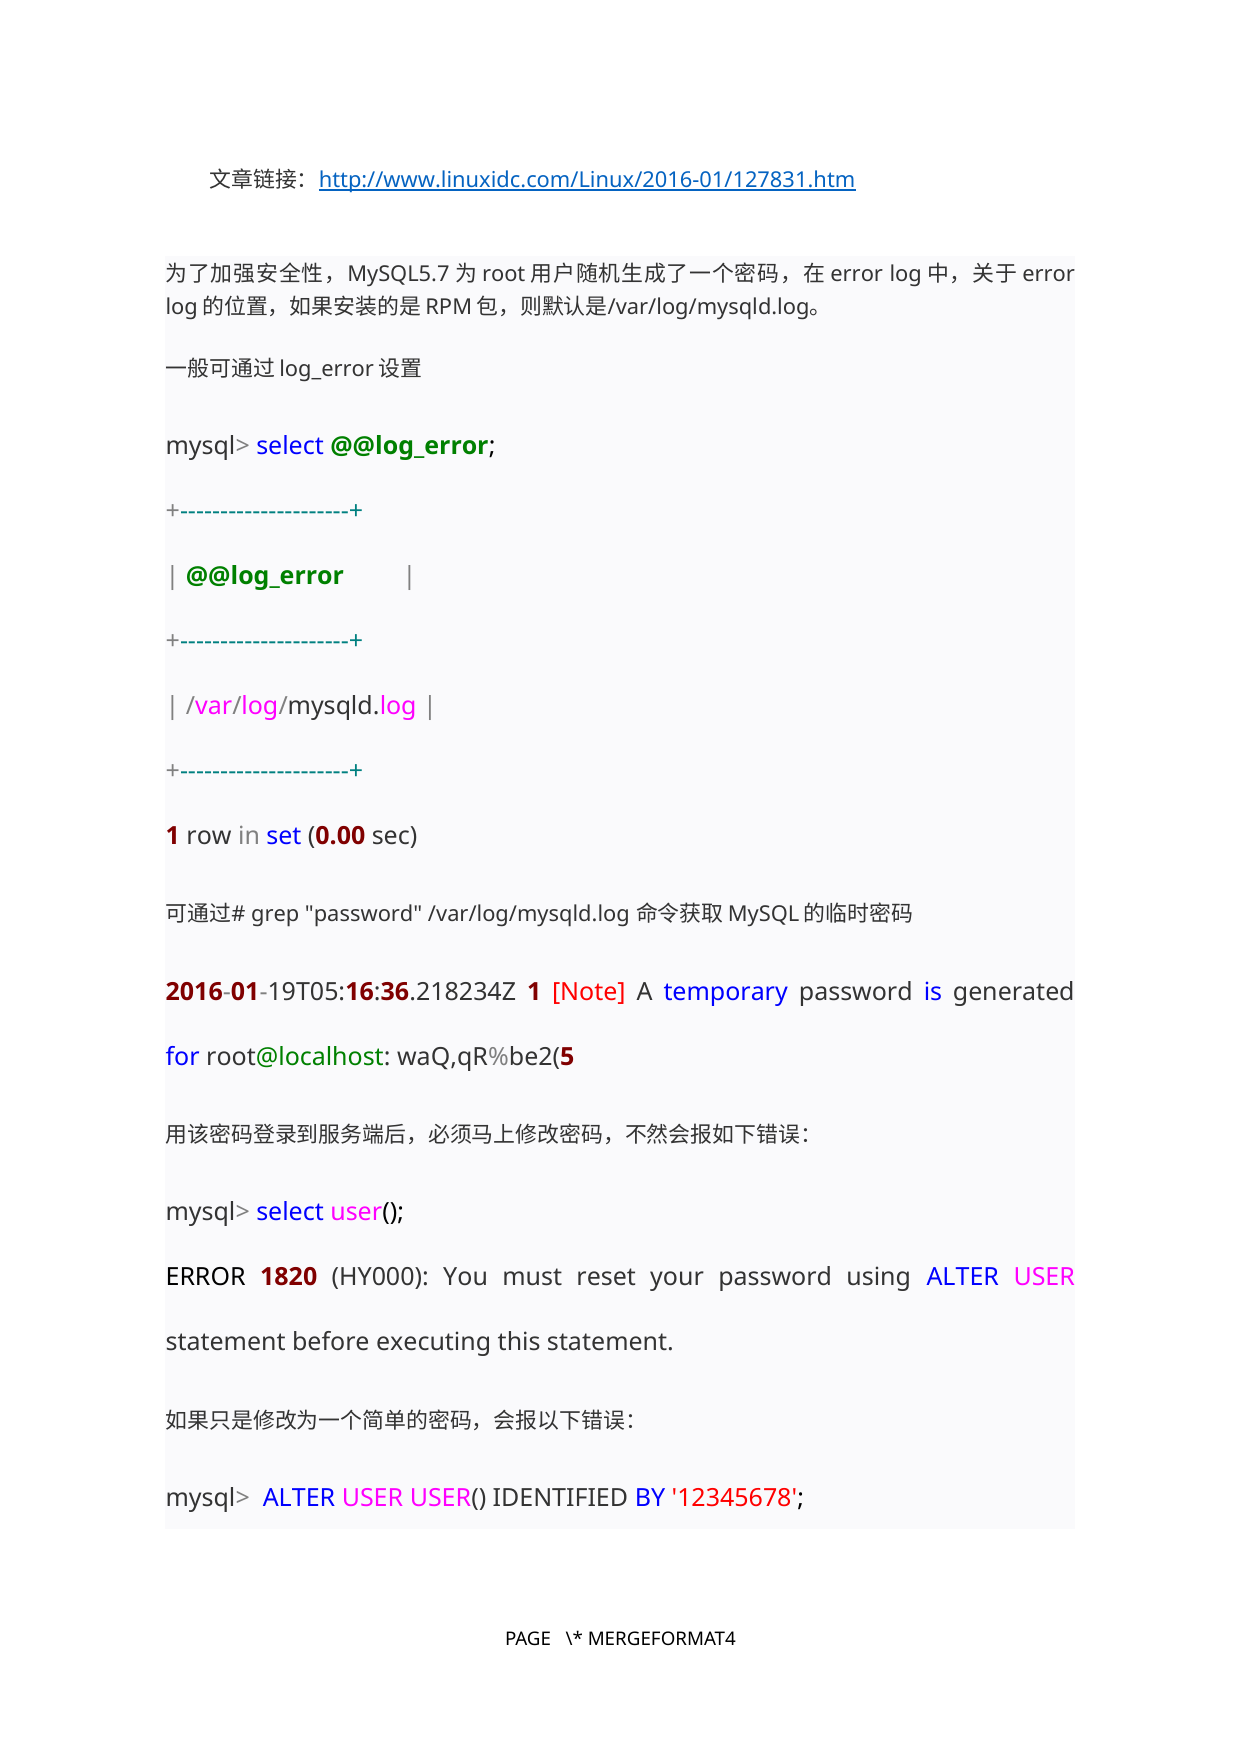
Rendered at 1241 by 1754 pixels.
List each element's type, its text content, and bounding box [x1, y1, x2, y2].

text +---------------------+ [165, 607, 1075, 672]
text | /var/log/mysqld.log | [165, 672, 1075, 737]
text +---------------------+ [165, 477, 1075, 542]
text 1 row in set (0.00 sec) [165, 802, 1075, 867]
text 一般可通过log_error设置 [165, 350, 1075, 383]
text ERROR 1820 (HY000): You must reset your password using ALTER USER statement before executing this statement. [165, 1244, 1075, 1374]
text 文章链接：http://www.linuxidc.com/Linux/2016-01/127831.htm [165, 162, 1075, 194]
text | @@log_error | [165, 542, 1075, 607]
text mysql> select user(); [165, 1179, 1075, 1244]
text +---------------------+ [165, 737, 1075, 802]
text 2016-01-19T05:16:36.218234Z 1 [Note] A temporary password is generated for root@localhost: waQ,qR%be2(5 [165, 958, 1075, 1088]
text 用该密码登录到服务端后，必须马上修改密码，不然会报如下错误： [165, 1117, 1075, 1149]
text 为了加强安全性，MySQL5.7为root用户随机生成了一个密码，在error log中，关于error log的位置，如果安装的是RPM包，则默认是/var/log/mysqld.log。 [165, 256, 1075, 321]
text mysql> ALTER USER USER() IDENTIFIED BY '12345678'; [165, 1464, 1075, 1529]
text 可通过# grep "password" /var/log/mysqld.log 命令获取MySQL的临时密码 [165, 896, 1075, 929]
text mysql> select @@log_error; [165, 412, 1075, 477]
text 如果只是修改为一个简单的密码，会报以下错误： [165, 1403, 1075, 1435]
